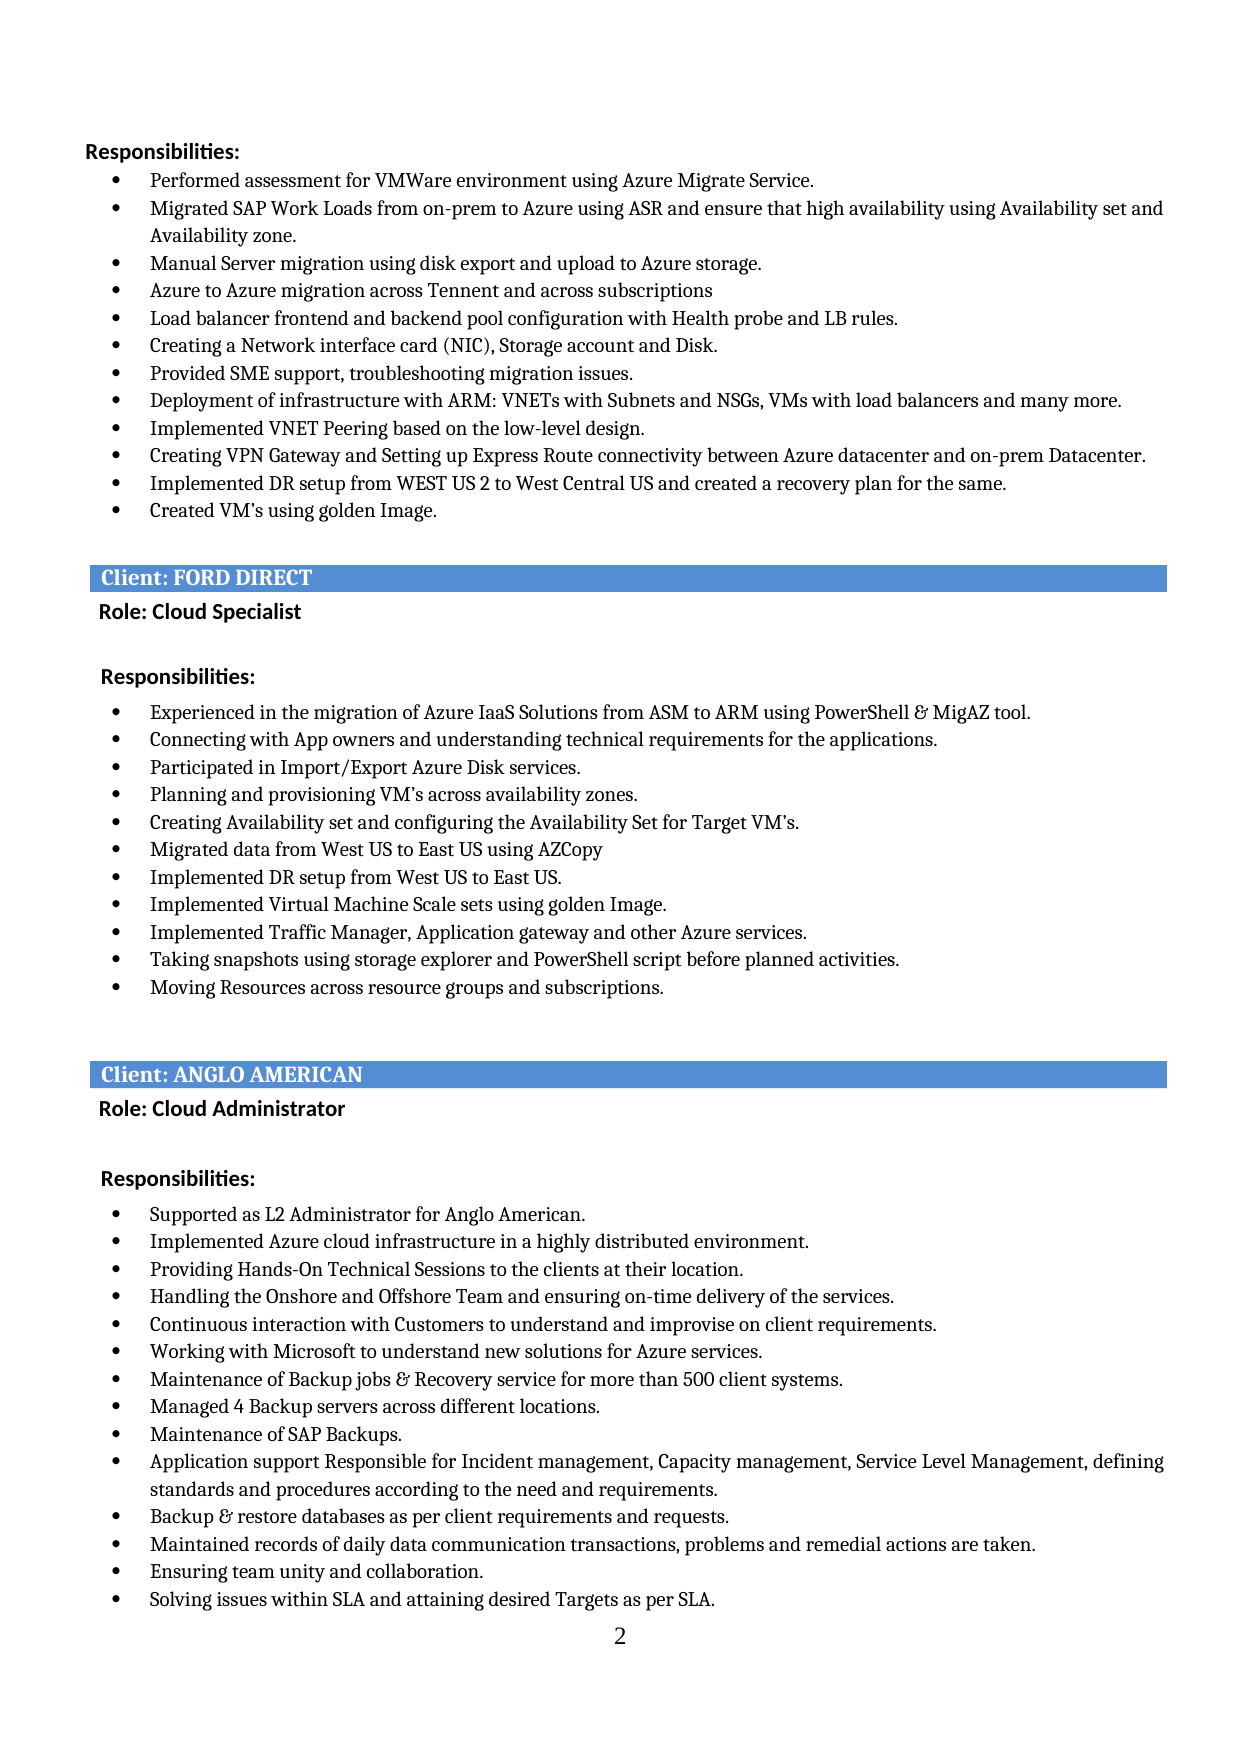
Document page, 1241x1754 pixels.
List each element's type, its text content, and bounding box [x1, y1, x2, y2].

list Handling the Onshore and Offshore Team and ensuring on-time delivery of the services. [112, 1285, 1165, 1309]
list Experienced in the migration of Azure IaaS Solutions from ASM to ARM using PowerShell & MigAZ tool. [112, 700, 1165, 724]
list Maintained records of daily data communication transactions, problems and remedial actions are taken. [112, 1533, 1165, 1557]
list Creating a Network interface card (NIC), Storage account and Disk. [112, 334, 1165, 358]
list Moving Resources across resource groups and subscriptions. [112, 975, 1165, 999]
table_header Client: FORD DIRECT [90, 565, 1167, 592]
list Implemented DR setup from West US to East US. [112, 865, 1165, 889]
list Planning and provisioning VM’s across availability zones. [112, 783, 1165, 807]
list Implemented VNET Peering based on the low-level design. [112, 416, 1165, 440]
list Connecting with App owners and understanding technical requirements for the applications. [112, 728, 1165, 752]
list Backup & restore databases as per client requirements and requests. [112, 1505, 1165, 1529]
list Migrated SAP Work Loads from on-prem to Azure using ASR and ensure that high availability using Availability set and Availability zone. [112, 196, 1165, 248]
list Azure to Azure migration across Tennent and across subscriptions [112, 279, 1165, 303]
list Manual Server migration using disk export and upload to Azure storage. [112, 251, 1165, 275]
list Created VM’s using golden Image. [112, 499, 1165, 523]
list Implemented Virtual Machine Scale sets using golden Image. [112, 893, 1165, 917]
list Working with Microsoft to understand new solutions for Azure services. [112, 1340, 1165, 1364]
list Maintenance of SAP Backups. [112, 1423, 1165, 1447]
list Migrated data from West US to East US using AZCopy [112, 838, 1165, 862]
list Performed assessment for VMWare environment using Azure Migrate Service. [112, 169, 1165, 193]
list Managed 4 Backup servers across different locations. [112, 1395, 1165, 1419]
text Responsibilities: [75, 662, 1165, 690]
list Implemented Traffic Manager, Application gateway and other Azure services. [112, 920, 1165, 944]
table_header Client: ANGLO AMERICAN [90, 1061, 1167, 1088]
list Continuous interaction with Customers to understand and improvise on client requirements. [112, 1313, 1165, 1337]
text Responsibilities: [75, 1164, 1165, 1193]
list Implemented Azure cloud infrastructure in a highly distributed environment. [112, 1230, 1165, 1254]
list Solving issues within SLA and attaining desired Targets as per SLA. [112, 1588, 1165, 1612]
list Participated in Import/Export Azure Disk services. [112, 755, 1165, 779]
list Providing Hands-On Technical Sessions to the clients at their location. [112, 1258, 1165, 1282]
list Ensuring team unity and collaboration. [112, 1560, 1165, 1584]
list Load balancer frontend and backend pool configuration with Health probe and LB rules. [112, 306, 1165, 330]
list Deployment of infrastructure with ARM: VNETs with Subnets and NSGs, VMs with load balancers and many more. [112, 389, 1165, 413]
text Responsibilities: [75, 137, 1165, 165]
text Role: Cloud Specialist [75, 597, 1165, 625]
list Implemented DR setup from WEST US 2 to West Central US and created a recovery plan for the same. [112, 471, 1165, 495]
list Taking snapshots using storage explorer and PowerShell script before planned activities. [112, 948, 1165, 972]
list Creating VPN Gateway and Setting up Express Route connectivity between Azure datacenter and on-prem Datacenter. [112, 444, 1165, 468]
list Maintenance of Backup jobs & Recovery service for more than 500 client systems. [112, 1368, 1165, 1392]
text Role: Cloud Administrator [75, 1094, 1165, 1122]
list Supported as L2 Administrator for Anglo American. [112, 1203, 1165, 1227]
list Application support Responsible for Incident management, Capacity management, Service Level Management, defining standards and procedures according to the need and requirements. [112, 1450, 1165, 1502]
list Provided SME support, troubleshooting migration issues. [112, 361, 1165, 385]
list Creating Availability set and configuring the Availability Set for Target VM’s. [112, 810, 1165, 834]
